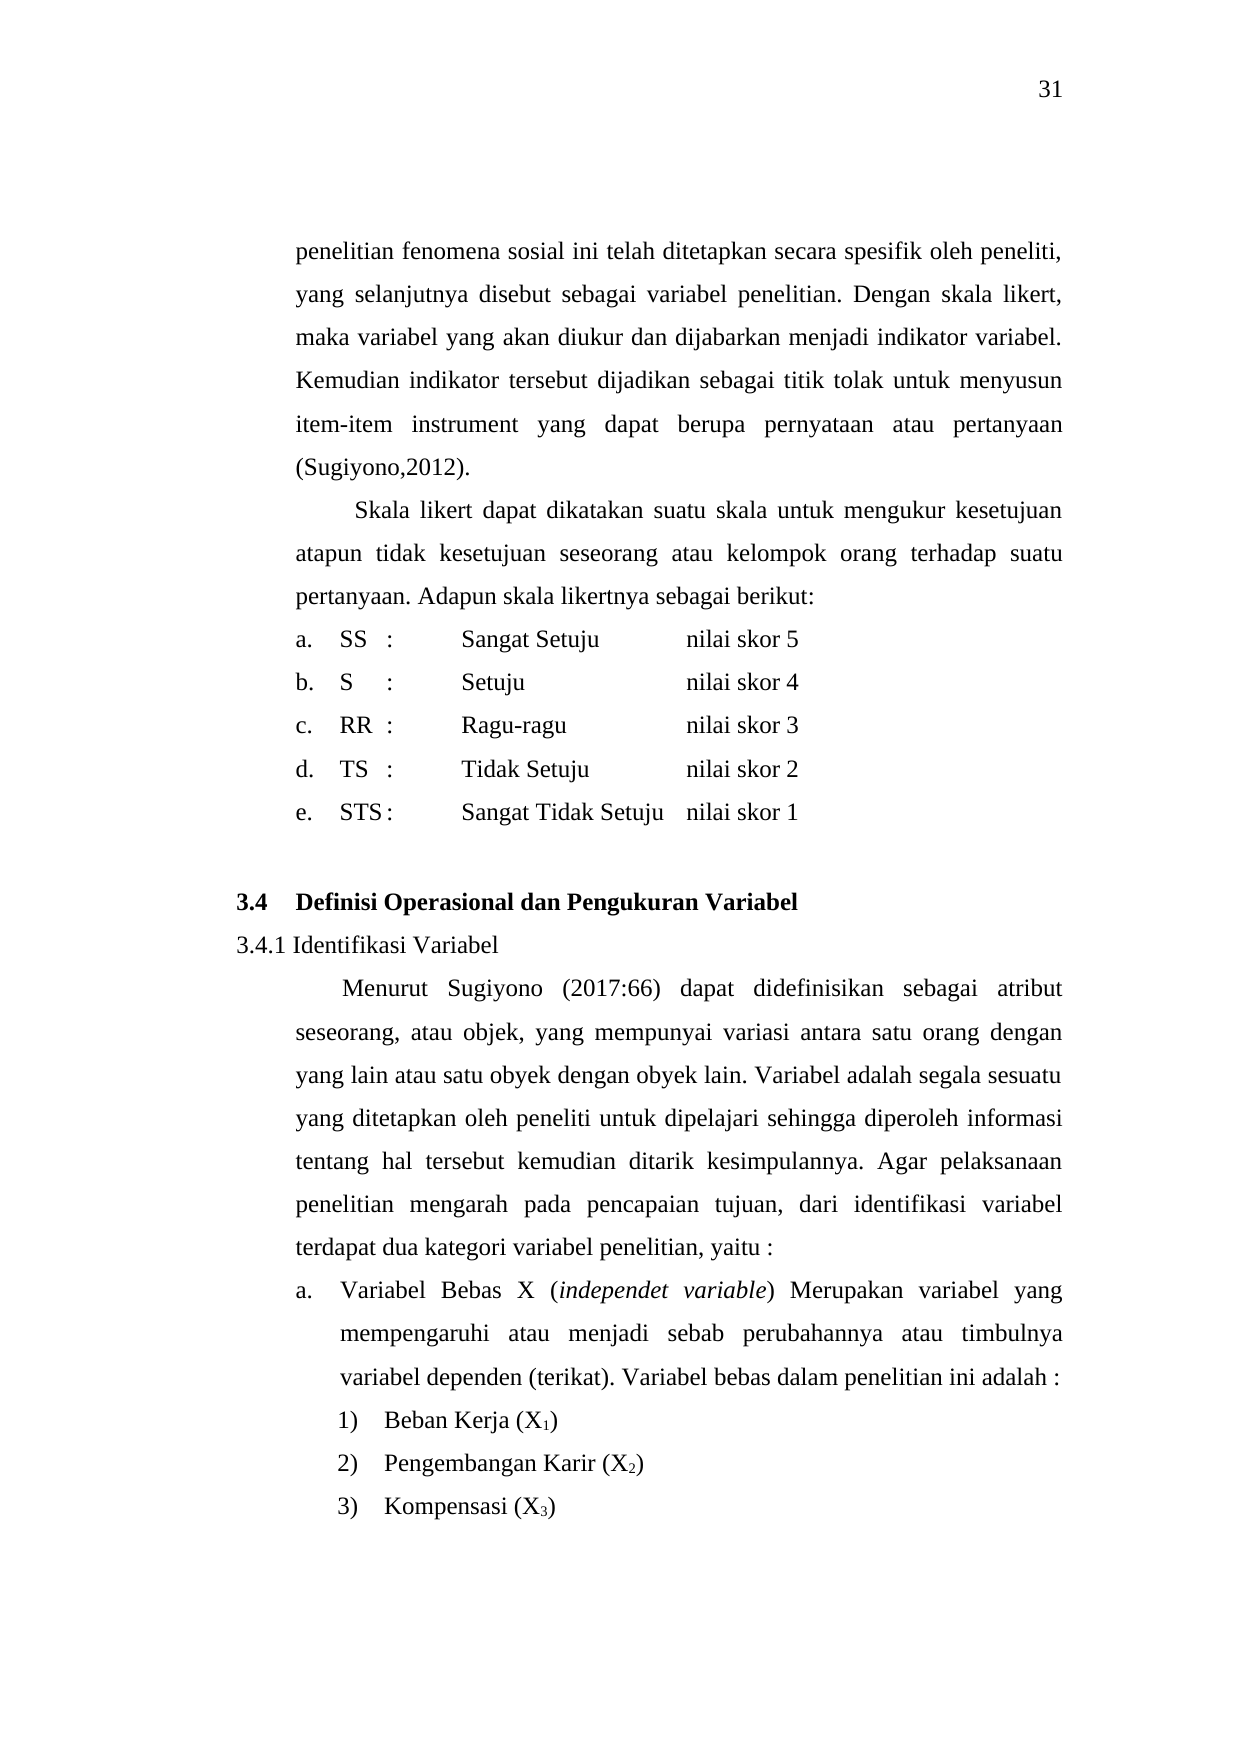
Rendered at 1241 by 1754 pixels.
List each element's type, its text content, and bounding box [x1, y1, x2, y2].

list Menurut Sugiyono (2017:66) dapat didefinisikan sebagai atribut seseorang, atau objek, yang mempunyai variasi antara satu orang dengan yang lain atau satu obyek dengan obyek lain. Variabel adalah segala sesuatu yang ditetapkan oleh peneliti untuk dipelajari sehingga diperoleh informasi tentang hal tersebut kemudian ditarik kesimpulannya. Agar pelaksanaan penelitian mengarah pada pencapaian tujuan, dari identifikasi variabel terdapat dua kategori variabel penelitian, yaitu : [295, 973, 1063, 1261]
list STS : Sangat Tidak Setuju nilai skor 1 [295, 797, 1063, 826]
list Variabel Bebas X (independet variable) Merupakan variabel yang mempengaruhi atau menjadi sebab perubahannya atau timbulnya variabel dependen (terikat). Variabel bebas dalam penelitian ini adalah : [295, 1275, 1063, 1390]
subtitle Definisi Operasional dan Pengukuran Variabel [236, 887, 1063, 916]
list Kompensasi (X3) [337, 1491, 1063, 1520]
list TS : Tidak Setuju nilai skor 2 [295, 754, 1063, 782]
list SS : Sangat Setuju nilai skor 5 [295, 624, 1063, 653]
text 3.4.1 Identifikasi Variabel [236, 930, 1063, 959]
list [295, 236, 1063, 481]
list Skala likert dapat dikatakan suatu skala untuk mengukur kesetujuan atapun tidak kesetujuan seseorang atau kelompok orang terhadap suatu pertanyaan. Adapun skala likertnya sebagai berikut: [295, 495, 1063, 610]
list Beban Kerja (X1) [337, 1405, 1063, 1433]
list S : Setuju nilai skor 4 [295, 667, 1063, 696]
list RR : Ragu-ragu nilai skor 3 [295, 711, 1063, 739]
list Pengembangan Karir (X2) [337, 1448, 1063, 1477]
